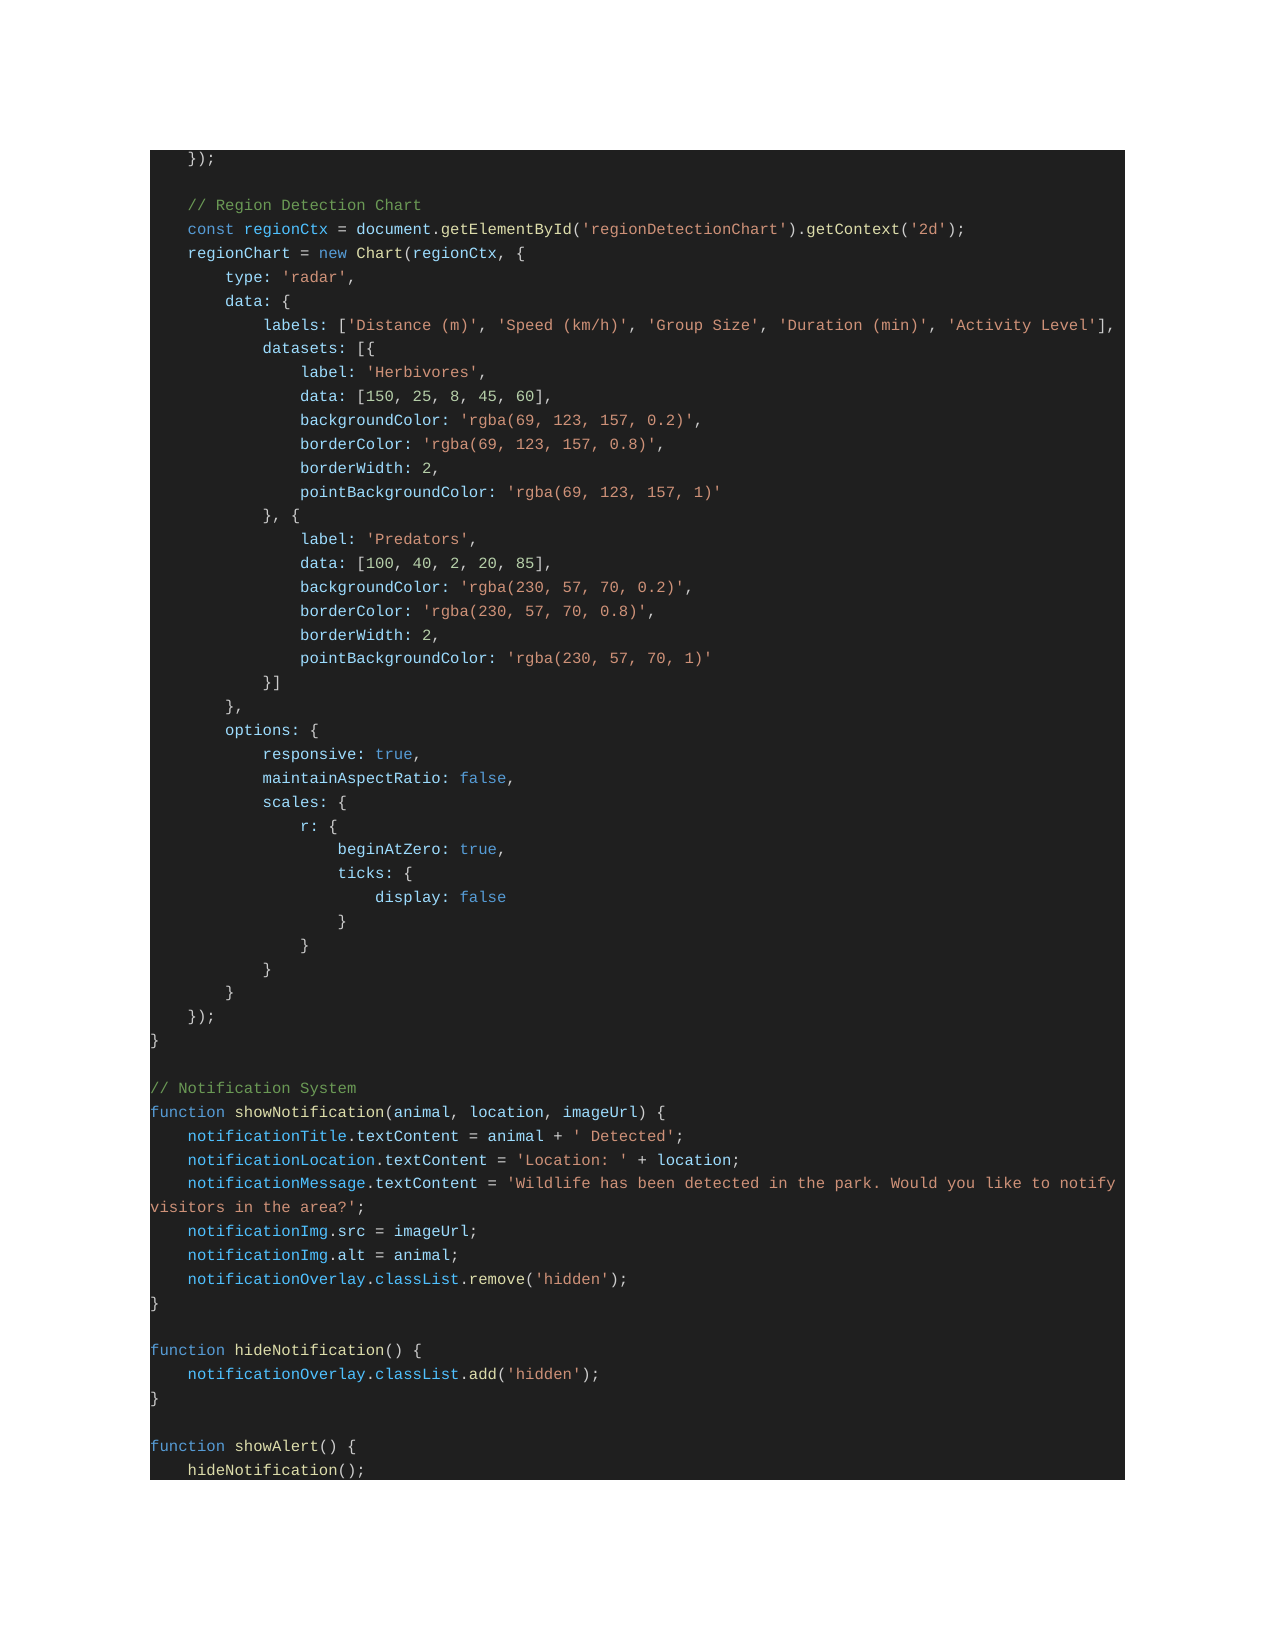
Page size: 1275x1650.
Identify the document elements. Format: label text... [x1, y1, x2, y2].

text labels: ['Distance (m)', 'Speed (km/h)', 'Group Size', 'Duration (min)', 'Activity Level'], [150, 317, 1125, 335]
text ticks: { [150, 866, 1125, 883]
text r: { [150, 818, 1125, 836]
text label: 'Predators', [150, 532, 1125, 549]
text label: 'Herbivores', [150, 365, 1125, 382]
text } [150, 961, 1125, 979]
text notificationOverlay.classList.remove('hidden'); [150, 1271, 1125, 1289]
text const regionCtx = document.getElementById('regionDetectionChart').getContext('2d'); [150, 222, 1125, 239]
text options: { [150, 722, 1125, 740]
text borderColor: 'rgba(69, 123, 157, 0.8)', [150, 436, 1125, 454]
text } [150, 913, 1125, 931]
text data: [150, 25, 8, 45, 60], [150, 388, 1125, 406]
text notificationImg.alt = animal; [150, 1247, 1125, 1265]
text data: [100, 40, 2, 20, 85], [150, 556, 1125, 573]
text borderWidth: 2, [150, 627, 1125, 645]
text scales: { [150, 794, 1125, 812]
text // Region Detection Chart [150, 198, 1125, 215]
text } [150, 1390, 1125, 1408]
text }, [150, 699, 1125, 716]
text }); [150, 1009, 1125, 1026]
text borderWidth: 2, [150, 460, 1125, 478]
text datasets: [{ [150, 341, 1125, 358]
text data: { [150, 293, 1125, 311]
text beginAtZero: true, [150, 842, 1125, 859]
text }, { [150, 508, 1125, 526]
text notificationMessage.textContent = 'Wildlife has been detected in the park. Would you like to notify visitors in the area?'; [150, 1176, 1125, 1217]
text regionChart = new Chart(regionCtx, { [150, 245, 1125, 263]
text // Notification System [150, 1080, 1125, 1098]
text } [150, 985, 1125, 1003]
text function showAlert() { [150, 1438, 1125, 1456]
text type: 'radar', [150, 269, 1125, 287]
text } [150, 937, 1125, 955]
text notificationImg.src = imageUrl; [150, 1223, 1125, 1241]
text } [150, 1295, 1125, 1313]
text hideNotification(); [150, 1462, 1125, 1480]
text }); [150, 150, 1125, 168]
text } [150, 1033, 1125, 1050]
text }] [150, 675, 1125, 692]
text backgroundColor: 'rgba(230, 57, 70, 0.2)', [150, 579, 1125, 597]
text notificationOverlay.classList.add('hidden'); [150, 1367, 1125, 1384]
text function showNotification(animal, location, imageUrl) { [150, 1104, 1125, 1122]
text function hideNotification() { [150, 1343, 1125, 1360]
text display: false [150, 889, 1125, 907]
text borderColor: 'rgba(230, 57, 70, 0.8)', [150, 603, 1125, 621]
text backgroundColor: 'rgba(69, 123, 157, 0.2)', [150, 412, 1125, 430]
text notificationLocation.textContent = 'Location: ' + location; [150, 1152, 1125, 1169]
text pointBackgroundColor: 'rgba(230, 57, 70, 1)' [150, 651, 1125, 669]
text pointBackgroundColor: 'rgba(69, 123, 157, 1)' [150, 484, 1125, 502]
text responsive: true, [150, 746, 1125, 764]
text notificationTitle.textContent = animal + ' Detected'; [150, 1128, 1125, 1146]
text maintainAspectRatio: false, [150, 770, 1125, 788]
